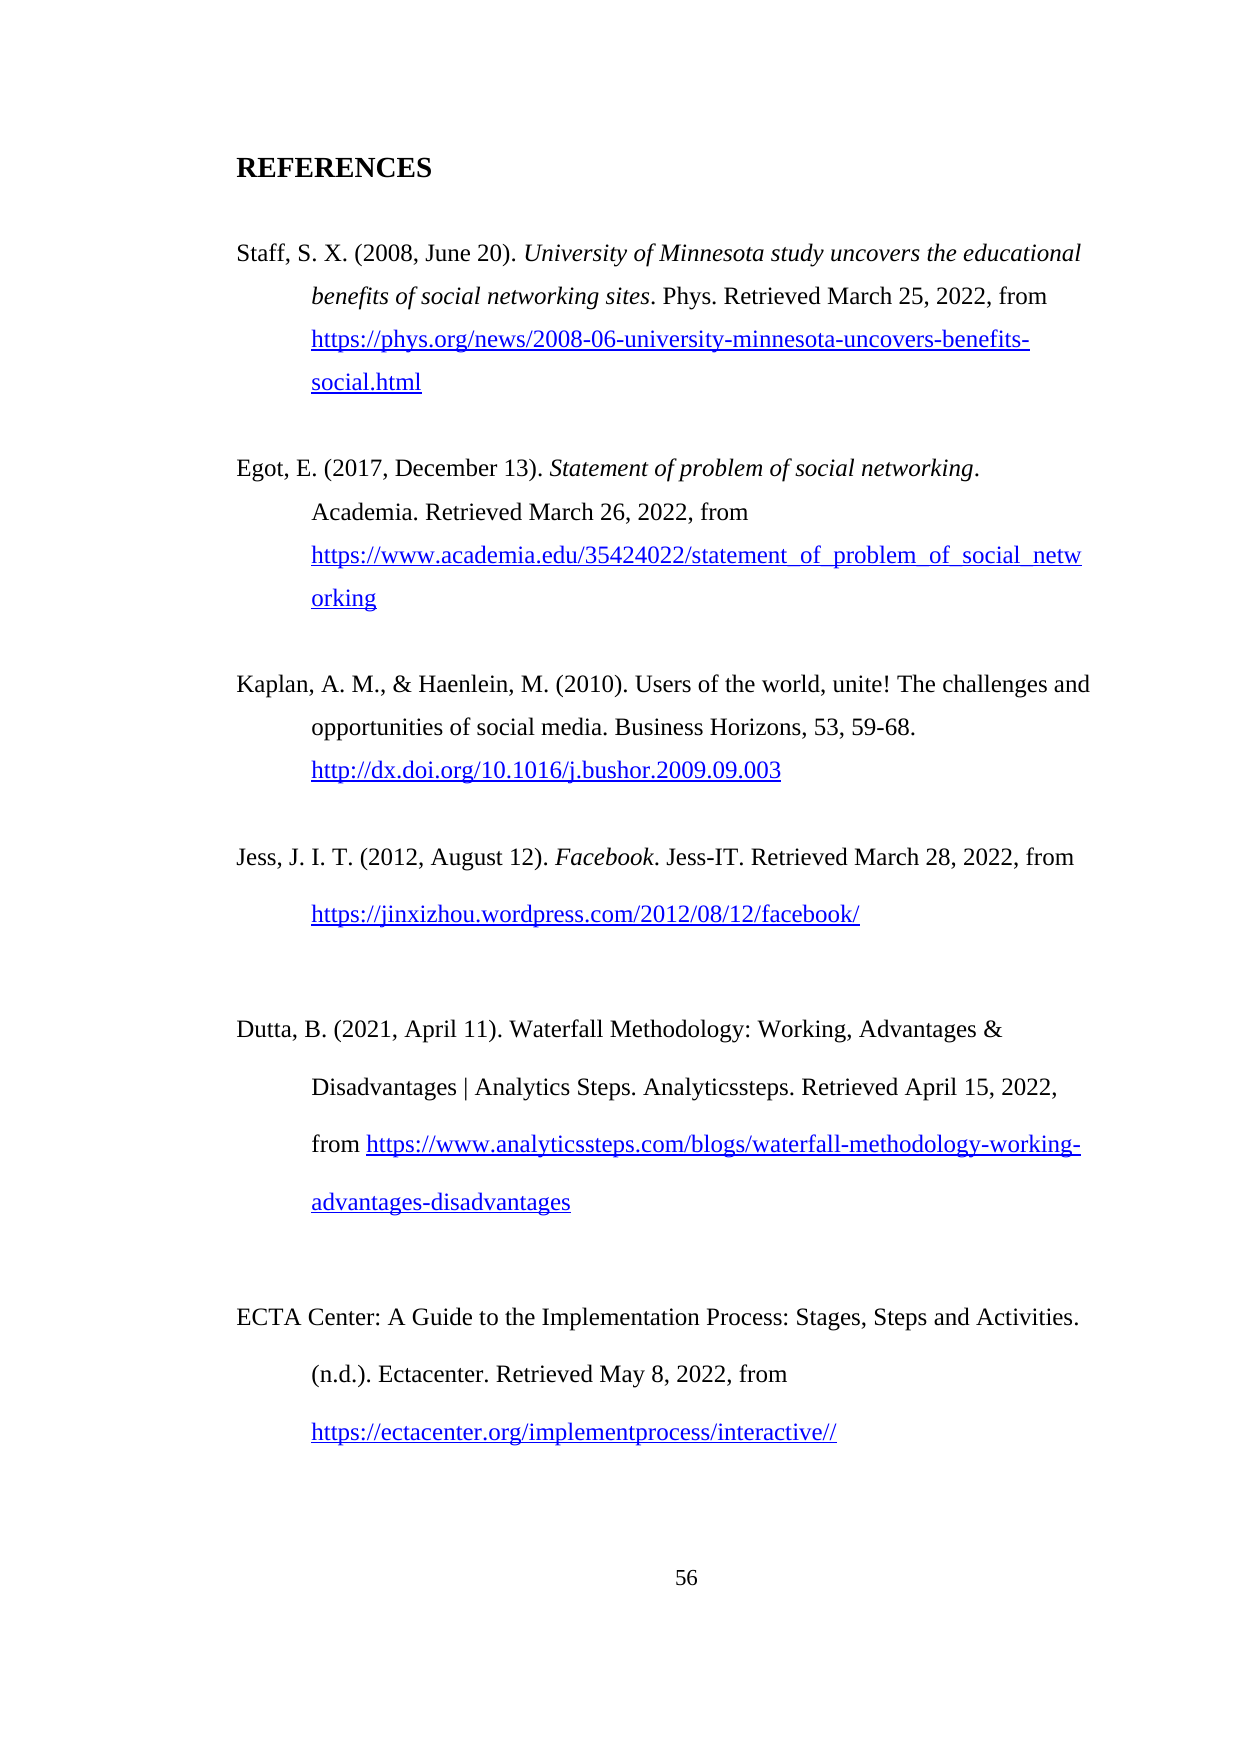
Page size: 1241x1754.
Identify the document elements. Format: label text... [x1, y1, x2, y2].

text Dutta, B. (2021, April 11). Waterfall Methodology: Working, Advantages & Disadvantages | Analytics Steps. Analyticssteps. Retrieved April 15, 2022, from https://www.analyticssteps.com/blogs/waterfall-methodology-working-advantages-disadvantages [236, 1014, 1090, 1215]
text Staff, S. X. (2008, June 20). University of Minnesota study uncovers the educational benefits of social networking sites. Phys. Retrieved March 25, 2022, from https://phys.org/news/2008-06-university-minnesota-uncovers-benefits-social.html [236, 238, 1090, 396]
text Egot, E. (2017, December 13). Statement of problem of social networking. Academia. Retrieved March 26, 2022, from https://www.academia.edu/35424022/statement_of_problem_of_social_networking [236, 453, 1090, 612]
text Kaplan, A. M., & Haenlein, M. (2010). Users of the world, unite! The challenges and opportunities of social media. Business Horizons, 53, 59-68. http://dx.doi.org/10.1016/j.bushor.2009.09.003 [236, 669, 1090, 784]
text references [236, 150, 1090, 183]
text ECTA Center: A Guide to the Implementation Process: Stages, Steps and Activities. (n.d.). Ectacenter. Retrieved May 8, 2022, from https://ectacenter.org/implementprocess/interactive// [236, 1302, 1090, 1445]
text Jess, J. I. T. (2012, August 12). Facebook. Jess-IT. Retrieved March 28, 2022, from https://jinxizhou.wordpress.com/2012/08/12/facebook/ [236, 842, 1090, 928]
